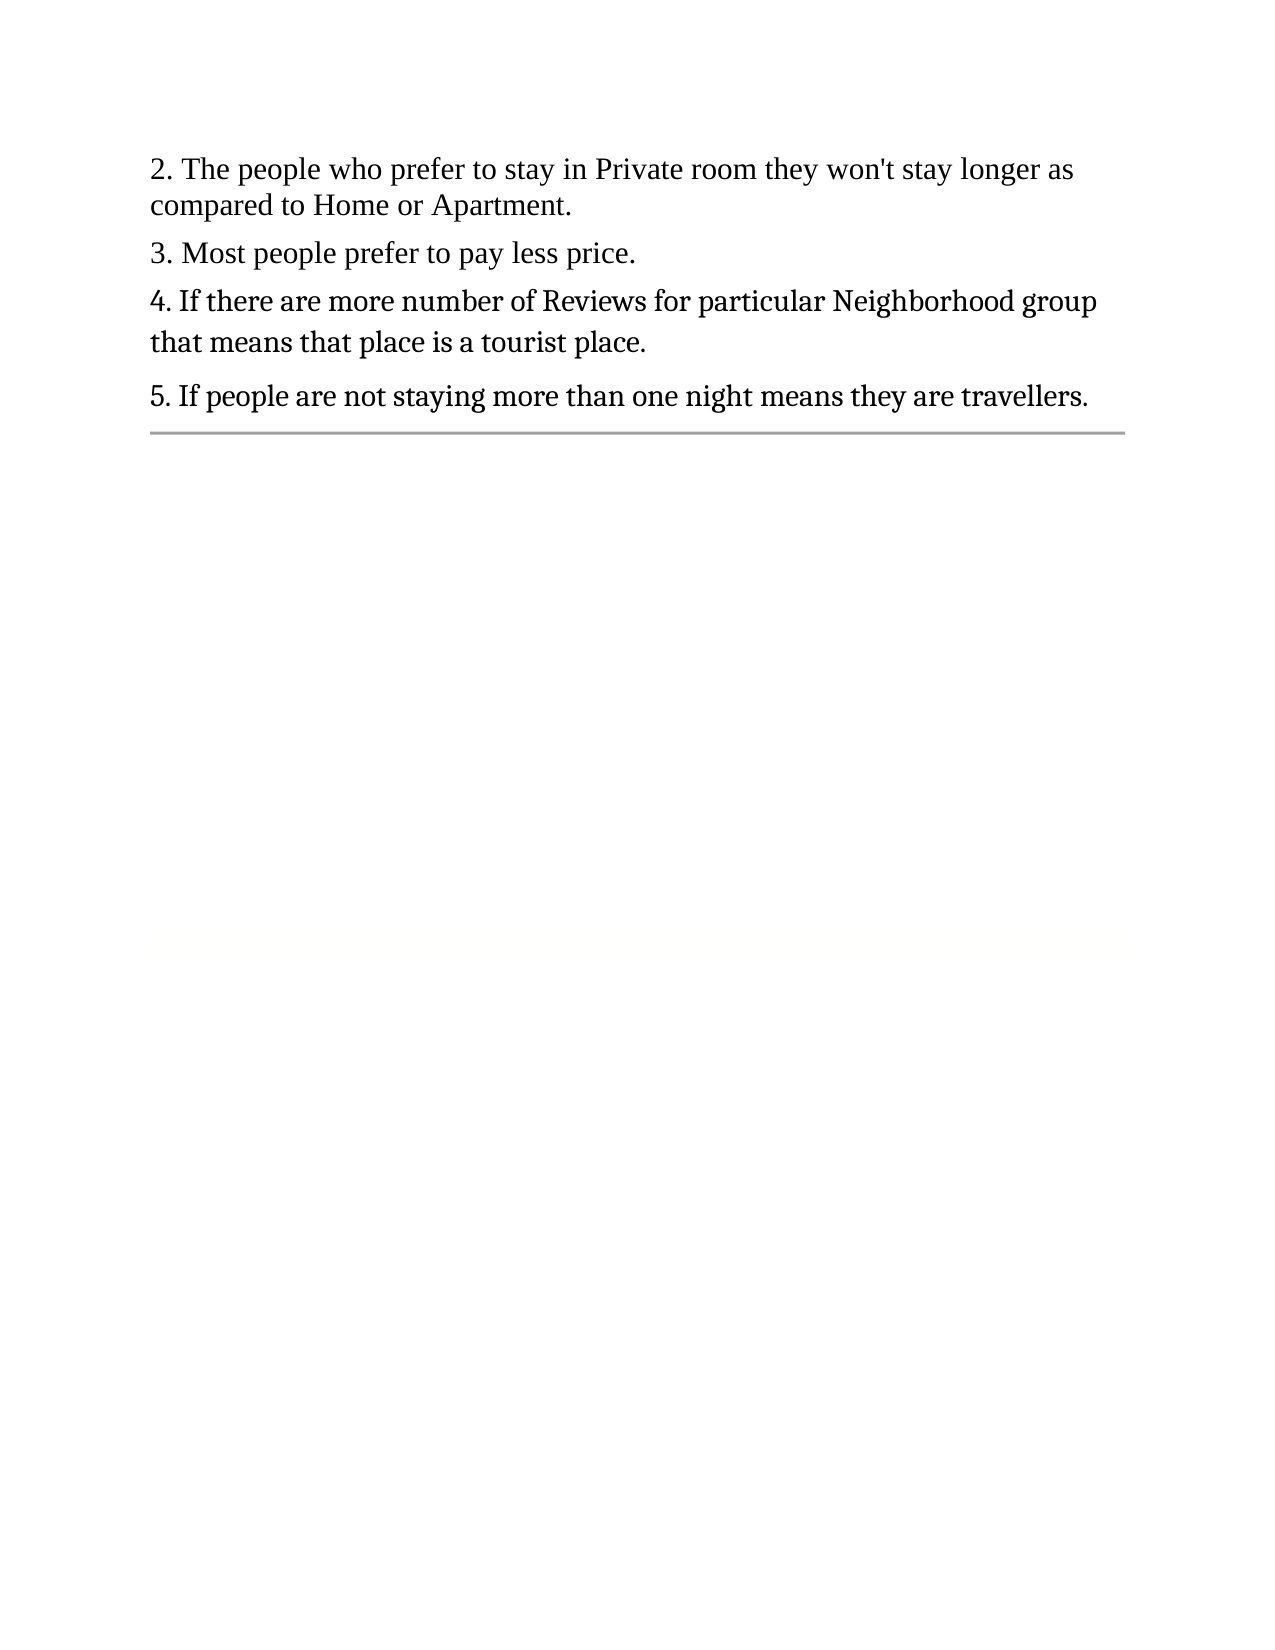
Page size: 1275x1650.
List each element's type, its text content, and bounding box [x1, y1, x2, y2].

subtitle 2. The people who prefer to stay in Private room they won't stay longer as compared to Home or Apartment. [150, 150, 1125, 222]
subtitle 5. If people are not staying more than one night means they are travellers. [150, 378, 1125, 414]
subtitle 3. Most people prefer to pay less price. [150, 234, 1125, 270]
subtitle 4. If there are more number of Reviews for particular Neighborhood group that means that place is a tourist place. [150, 283, 1125, 360]
